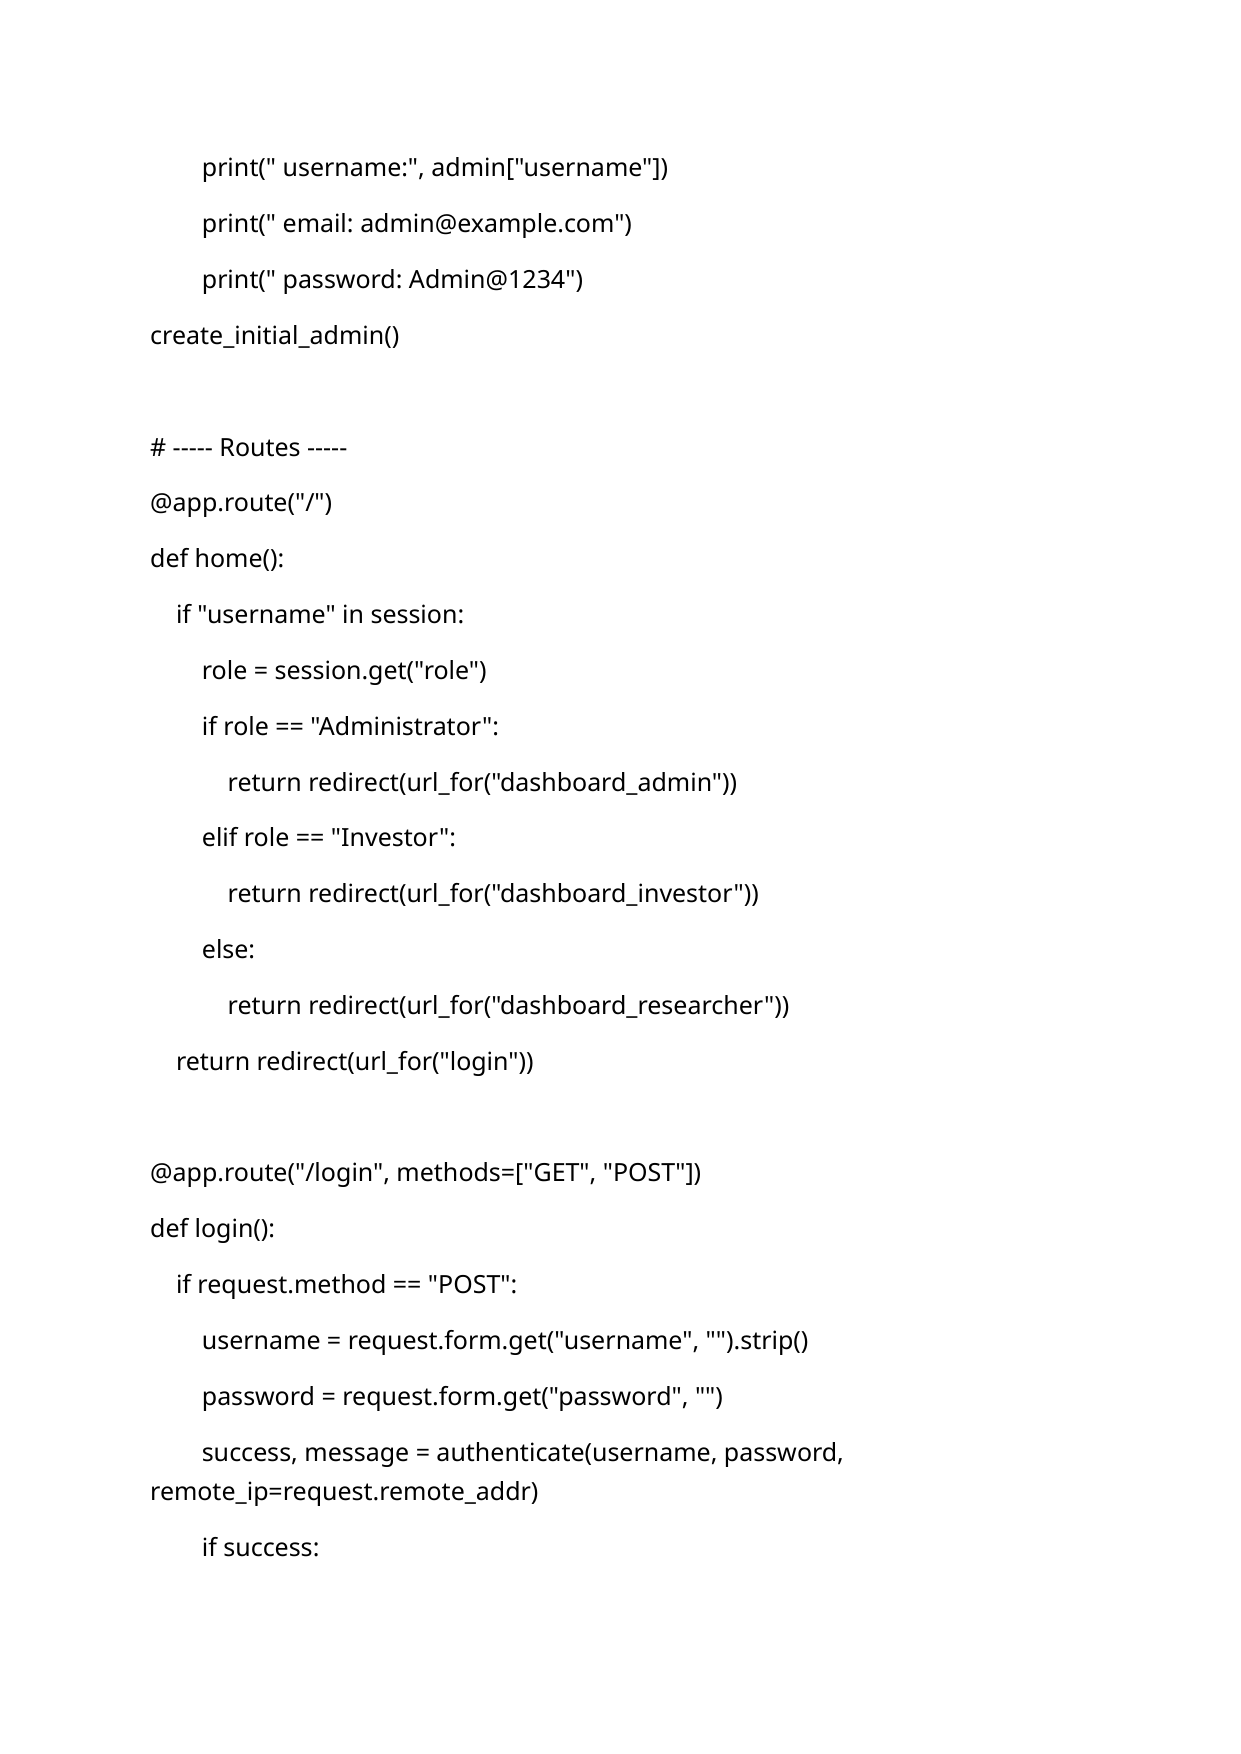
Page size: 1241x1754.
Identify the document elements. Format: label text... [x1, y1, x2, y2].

text # ----- Routes ----- [150, 429, 1090, 463]
text else: [150, 932, 1090, 966]
text elif role == "Investor": [150, 820, 1090, 854]
text create_initial_admin() [150, 317, 1090, 352]
text username = request.form.get("username", "").strip() [150, 1322, 1090, 1357]
text return redirect(url_for("dashboard_admin")) [150, 764, 1090, 798]
text role = session.get("role") [150, 652, 1090, 687]
text def login(): [150, 1211, 1090, 1245]
text if request.method == "POST": [150, 1267, 1090, 1301]
text print(" username:", admin["username"]) [150, 150, 1090, 184]
text success, message = authenticate(username, password, remote_ip=request.remote_addr) [150, 1434, 1090, 1507]
text if success: [150, 1529, 1090, 1563]
text return redirect(url_for("dashboard_investor")) [150, 876, 1090, 910]
text print(" email: admin@example.com") [150, 206, 1090, 240]
text @app.route("/") [150, 485, 1090, 519]
text def home(): [150, 541, 1090, 575]
text if role == "Administrator": [150, 708, 1090, 742]
text if "username" in session: [150, 597, 1090, 631]
text password = request.form.get("password", "") [150, 1378, 1090, 1412]
text @app.route("/login", methods=["GET", "POST"]) [150, 1155, 1090, 1189]
text print(" password: Admin@1234") [150, 262, 1090, 296]
text return redirect(url_for("dashboard_researcher")) [150, 987, 1090, 1022]
text return redirect(url_for("login")) [150, 1043, 1090, 1077]
